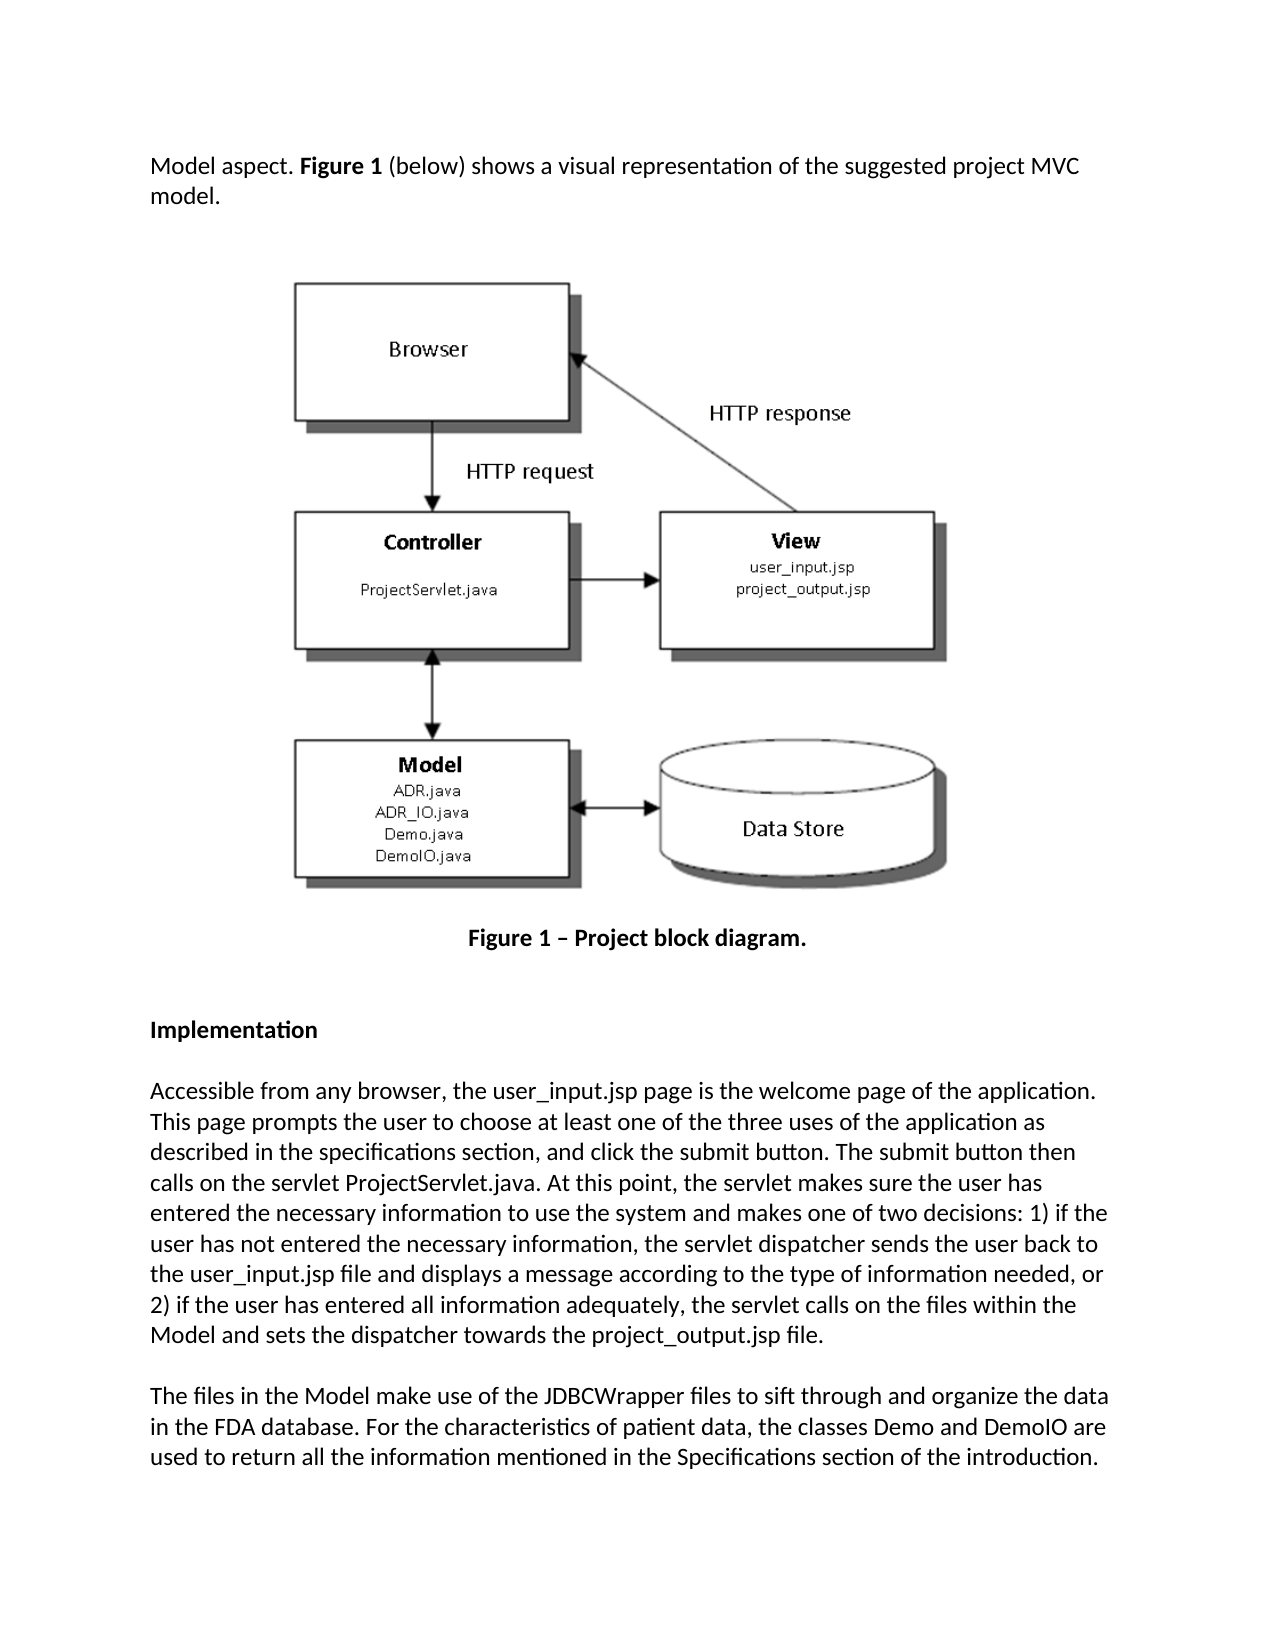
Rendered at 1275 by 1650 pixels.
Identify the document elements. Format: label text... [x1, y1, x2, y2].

text Accessible from any browser, the user_input.jsp page is the welcome page of the application. This page prompts the user to choose at least one of the three uses of the application as described in the specifications section, and click the submit button. The submit button then calls on the servlet ProjectServlet.java. At this point, the servlet makes sure the user has entered the necessary information to use the system and makes one of two decisions: 1) if the user has not entered the necessary information, the servlet dispatcher sends the user back to the user_input.jsp file and displays a message according to the type of information needed, or 2) if the user has entered all information adequately, the servlet calls on the files within the Model and sets the dispatcher towards the project_output.jsp file. [150, 1075, 1125, 1350]
text Implementation [150, 1014, 1125, 1045]
text Figure 1 – Project block diagram. [150, 923, 1125, 953]
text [150, 150, 1125, 211]
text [150, 1380, 1125, 1472]
picture [282, 272, 993, 923]
